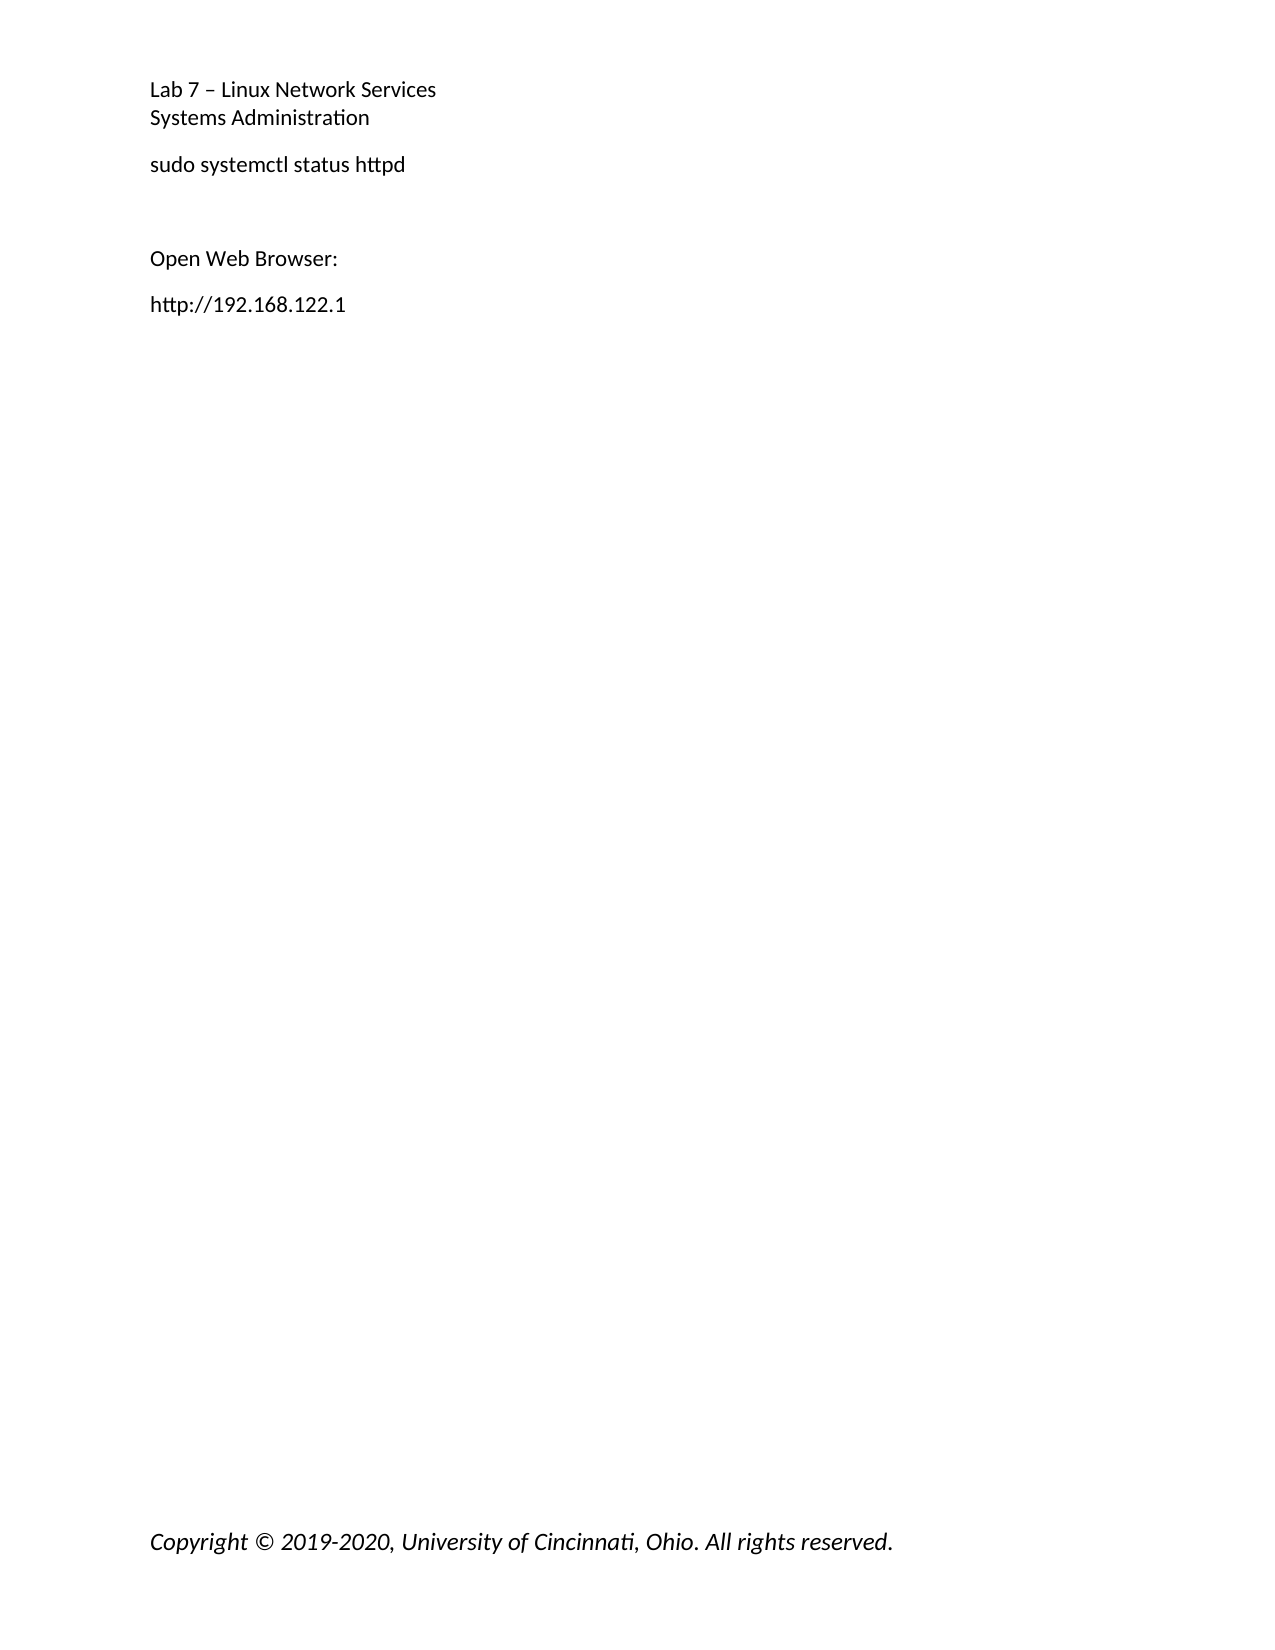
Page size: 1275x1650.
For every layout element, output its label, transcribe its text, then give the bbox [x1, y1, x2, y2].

text Open Web Browser: [150, 244, 1125, 272]
text sudo systemctl status httpd [150, 150, 1125, 178]
text http://192.168.122.1 [150, 291, 1125, 319]
